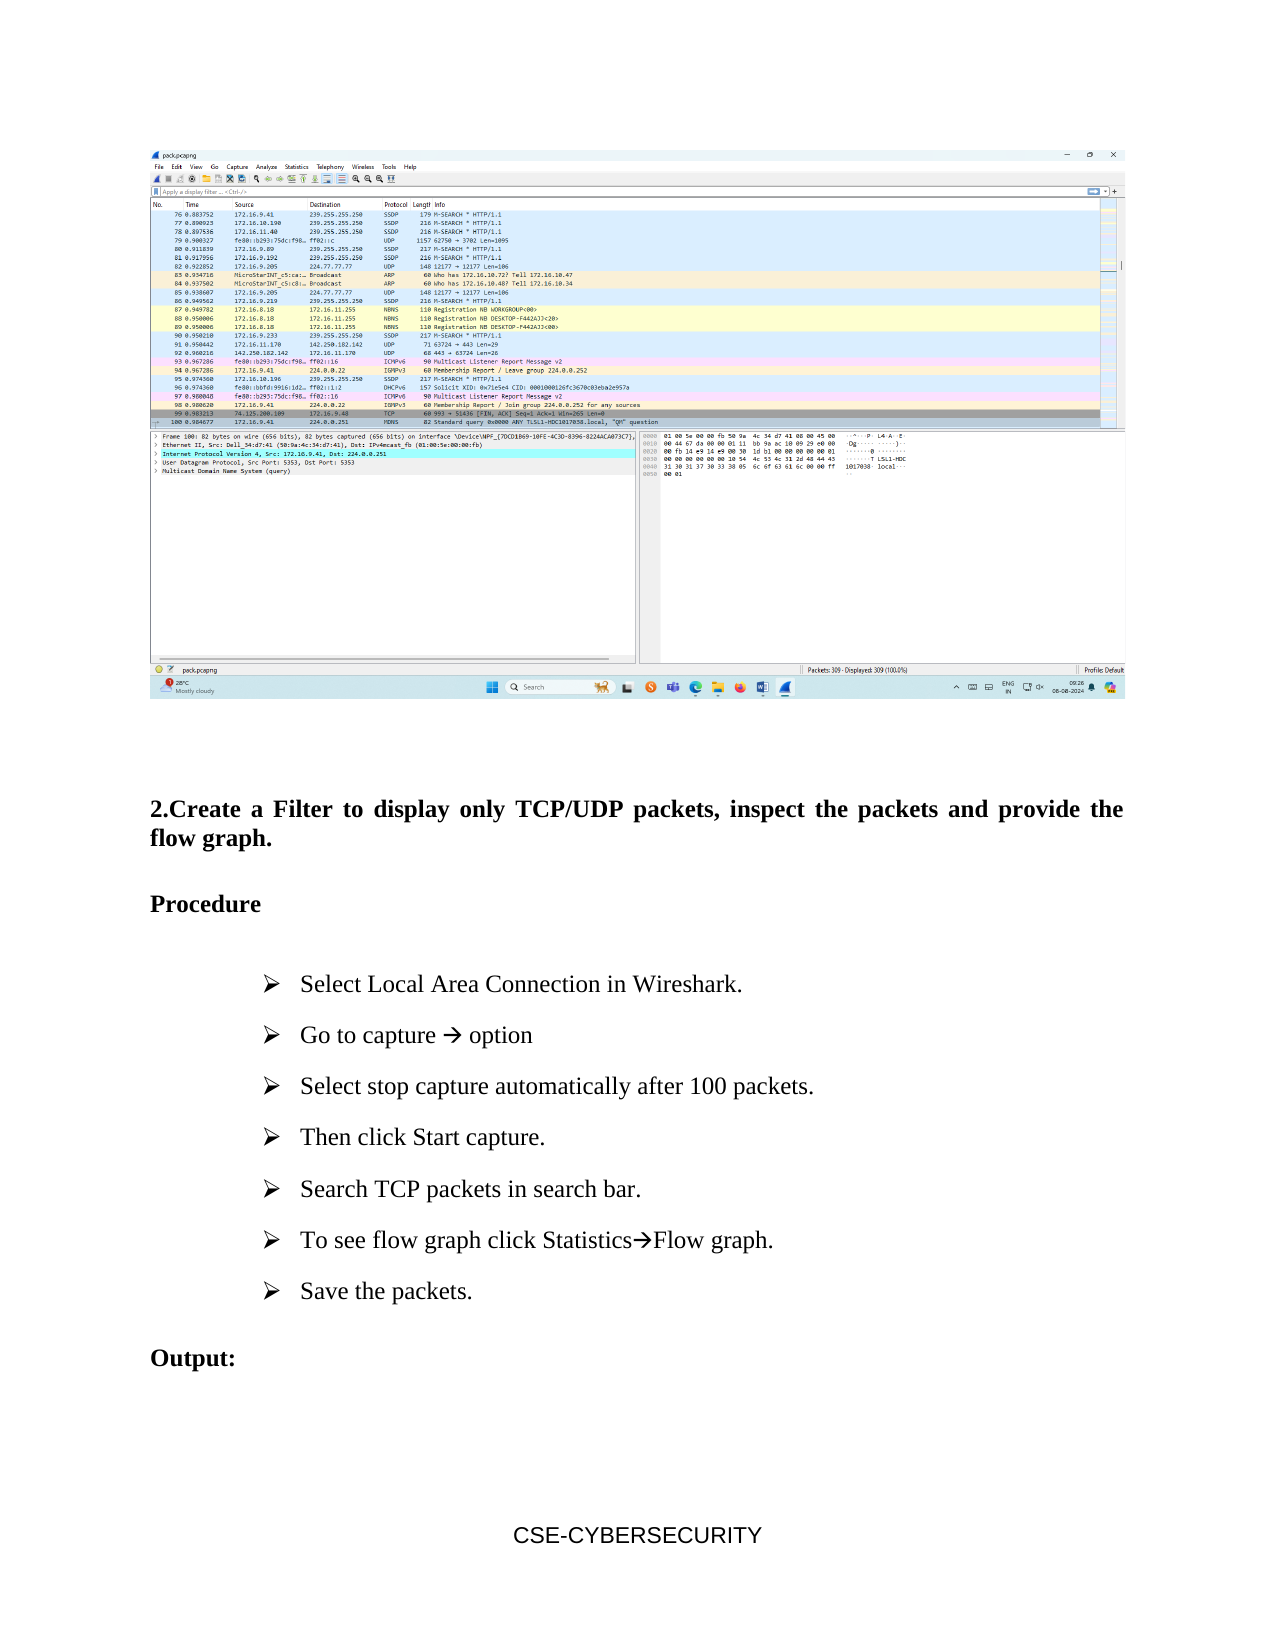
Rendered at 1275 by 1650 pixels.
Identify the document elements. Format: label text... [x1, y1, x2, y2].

list Select Local Area Connection in Wireshark. [262, 955, 1125, 1006]
picture [150, 150, 1125, 699]
list Then click Start capture. [262, 1109, 1125, 1160]
text Output: [150, 1343, 1125, 1372]
text 2.Create a Filter to display only TCP/UDP packets, inspect the packets and provide the flow graph. [150, 794, 1125, 851]
list To see flow graph click Statistics🡪Flow graph. [262, 1211, 1125, 1263]
text Procedure [150, 889, 1125, 918]
list Save the packets. [262, 1263, 1125, 1314]
list Go to capture 🡪 option [262, 1006, 1125, 1058]
list Search TCP packets in search bar. [262, 1160, 1125, 1211]
list Select stop capture automatically after 100 packets. [262, 1058, 1125, 1109]
